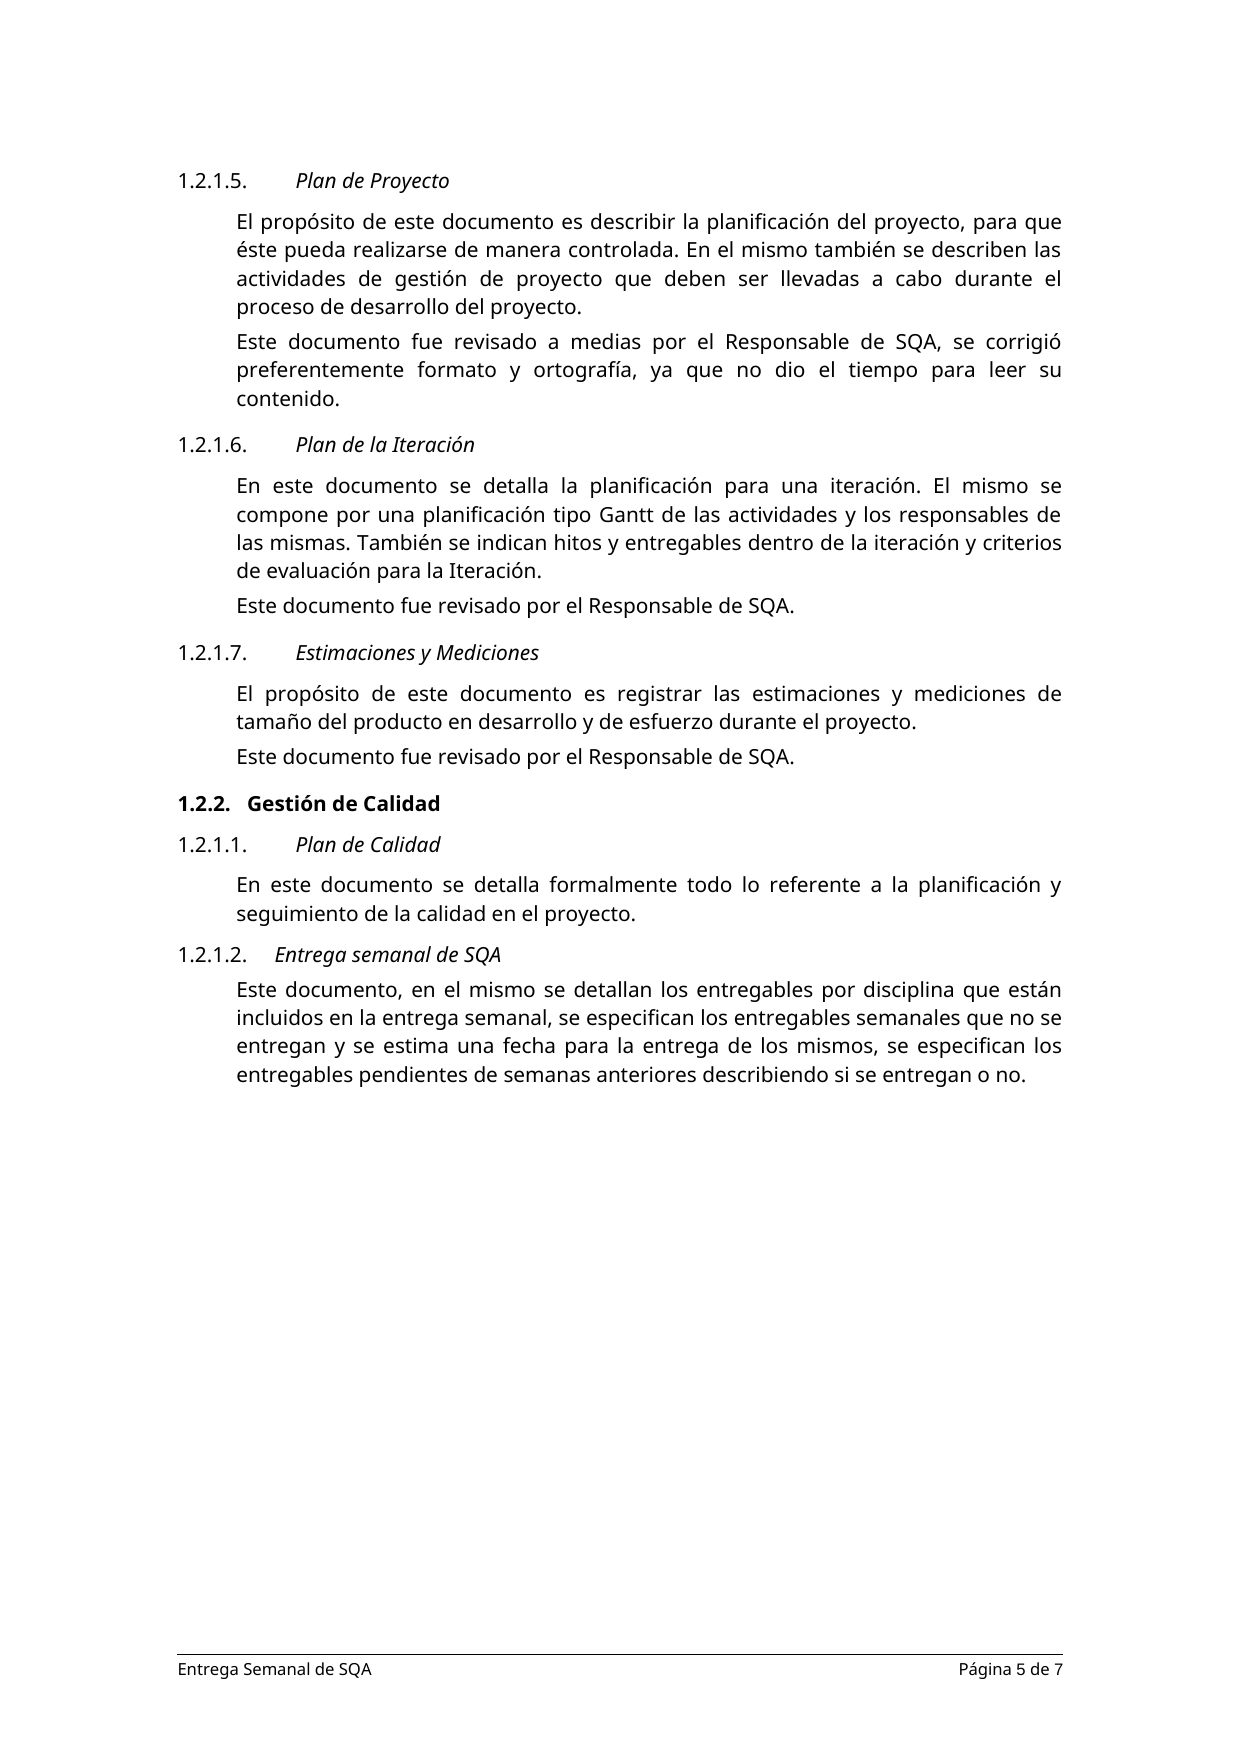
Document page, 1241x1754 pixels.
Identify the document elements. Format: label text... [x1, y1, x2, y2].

list 1.2.1.1. Plan de Calidad [177, 830, 1063, 858]
text El propósito de este documento es registrar las estimaciones y mediciones de tamaño del producto en desarrollo y de esfuerzo durante el proyecto. [236, 679, 1063, 736]
text Este documento, en el mismo se detallan los entregables por disciplina que están incluidos en la entrega semanal, se especifican los entregables semanales que no se entregan y se estima una fecha para la entrega de los mismos, se especifican los entregables pendientes de semanas anteriores describiendo si se entregan o no. [236, 975, 1063, 1088]
text Este documento fue revisado por el Responsable de SQA. [236, 742, 1063, 770]
text Este documento fue revisado por el Responsable de SQA. [236, 591, 1063, 620]
list 1.2.2. Gestión de Calidad [177, 789, 1063, 817]
text En este documento se detalla la planificación para una iteración. El mismo se compone por una planificación tipo Gantt de las actividades y los responsables de las mismas. También se indican hitos y entregables dentro de la iteración y criterios de evaluación para la Iteración. [236, 471, 1063, 585]
text 1.2.1.2. Entrega semanal de SQA [177, 940, 1063, 968]
list 1.2.1.7. Estimaciones y Mediciones [177, 638, 1063, 666]
text En este documento se detalla formalmente todo lo referente a la planificación y seguimiento de la calidad en el proyecto. [236, 871, 1063, 927]
text El propósito de este documento es describir la planificación del proyecto, para que éste pueda realizarse de manera controlada. En el mismo también se describen las actividades de gestión de proyecto que deben ser llevadas a cabo durante el proceso de desarrollo del proyecto. [236, 207, 1063, 321]
list 1.2.1.5. Plan de Proyecto [177, 166, 1063, 194]
text Este documento fue revisado a medias por el Responsable de SQA, se corrigió preferentemente formato y ortografía, ya que no dio el tiempo para leer su contenido. [236, 327, 1063, 412]
list 1.2.1.6. Plan de la Iteración [177, 430, 1063, 459]
